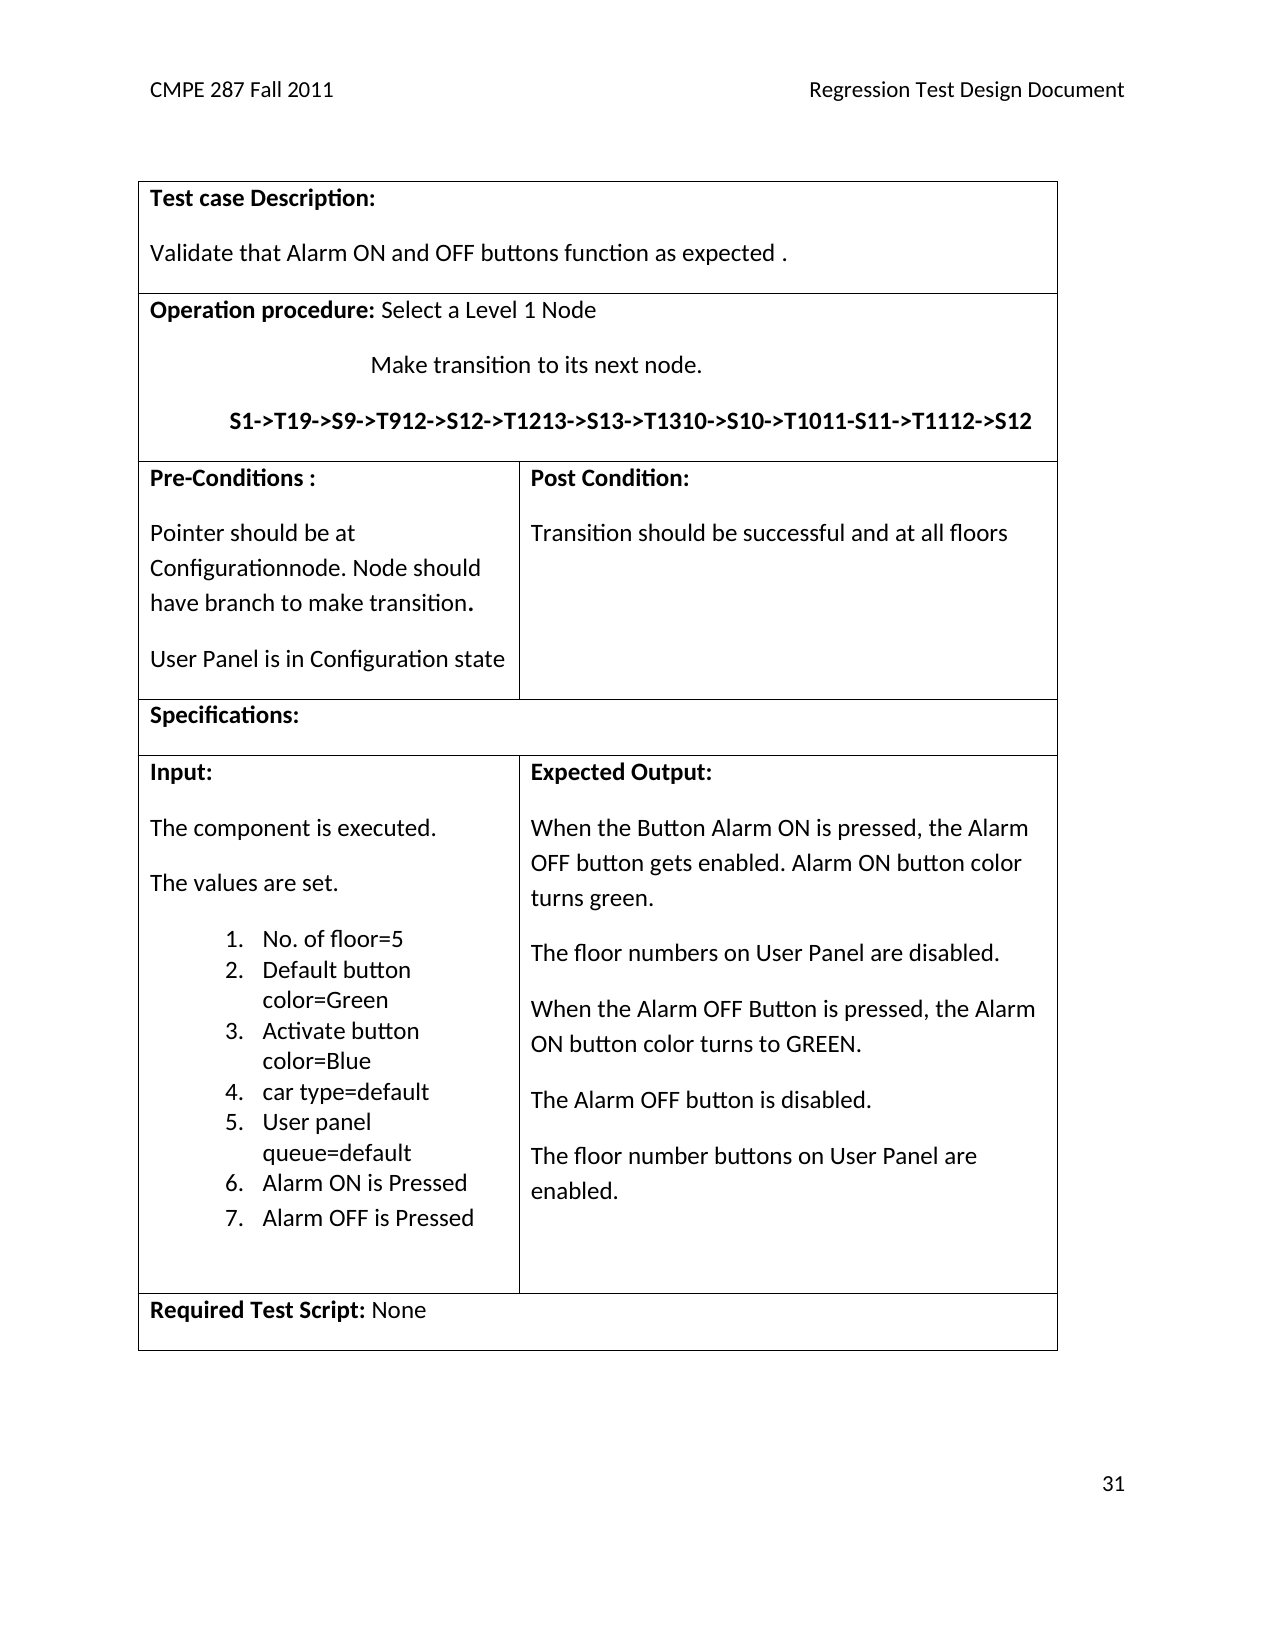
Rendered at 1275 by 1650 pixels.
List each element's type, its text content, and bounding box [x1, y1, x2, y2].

table_cell Test case Description: Validate that Alarm ON and OFF buttons function as expected . [139, 182, 1057, 293]
table_cell Operation procedure: Select a Level 1 Node Make transition to its next node. S1->T19->S9->T912->S12->T1213->S13->T1310->S10->T1011-S11->T1112->S12 [139, 294, 1057, 461]
table_cell Pre-Conditions : Pointer should be at Configurationnode. Node should have branch to make transition. User Panel is in Configuration state [139, 462, 519, 699]
table_cell Required Test Script: None [139, 1294, 1057, 1349]
table_cell Input: The component is executed. The values are set. No. of floor=5 Default button color=Green Activate button color=Blue car type=default User panel queue=default Alarm ON is Pressed Alarm OFF is Pressed [139, 756, 519, 1293]
table_cell Post Condition: Transition should be successful and at all floors [520, 462, 1057, 699]
table_cell Expected Output: When the Button Alarm ON is pressed, the Alarm OFF button gets enabled. Alarm ON button color turns green. The floor numbers on User Panel are disabled. When the Alarm OFF Button is pressed, the Alarm ON button color turns to GREEN. The Alarm OFF button is disabled. The floor number buttons on User Panel are enabled. [520, 756, 1057, 1293]
table_cell Specifications: [139, 700, 1057, 755]
